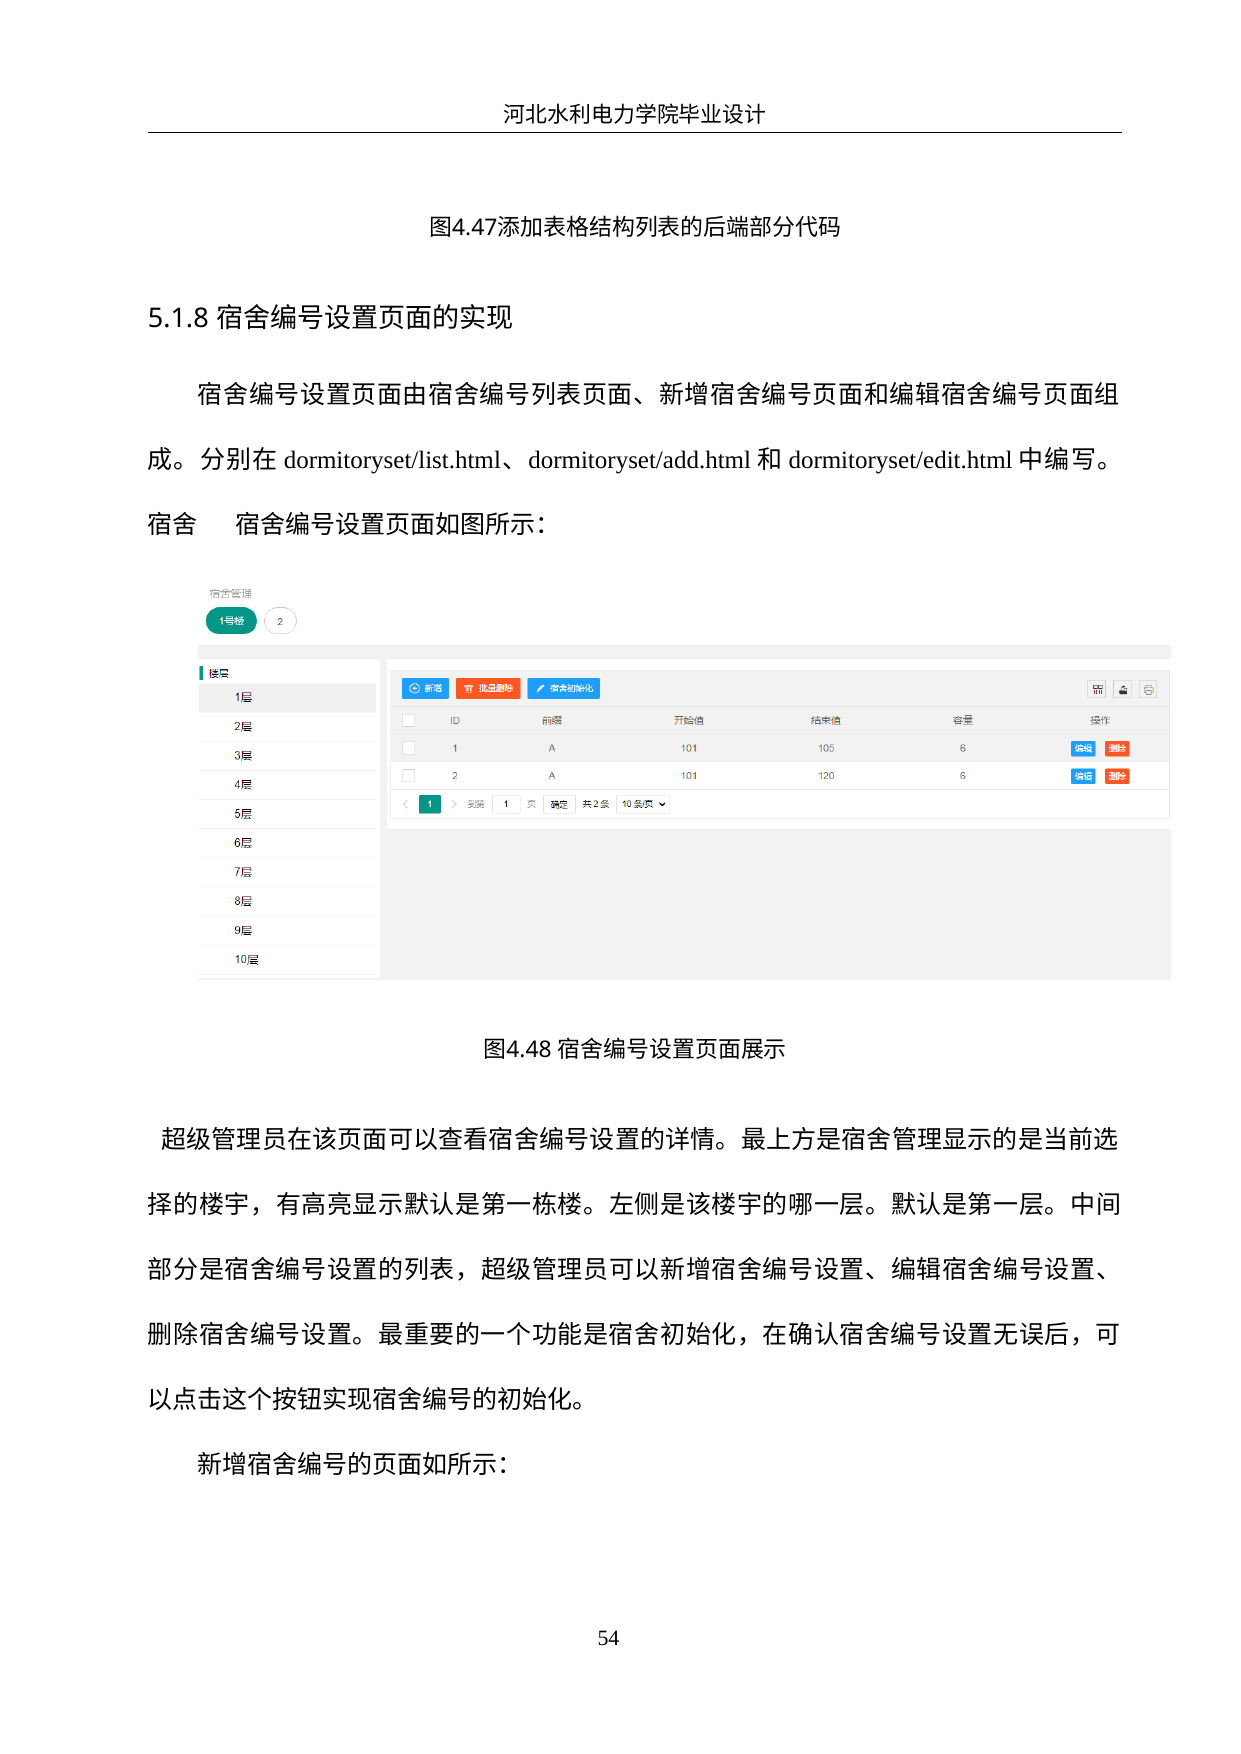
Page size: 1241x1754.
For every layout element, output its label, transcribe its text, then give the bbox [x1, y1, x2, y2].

text 超级管理员在该页面可以查看宿舍编号设置的详情。最上方是宿舍管理显示的是当前选择的楼宇，有高亮显示默认是第一栋楼。左侧是该楼宇的哪一层。默认是第一层。中间部分是宿舍编号设置的列表，超级管理员可以新增宿舍编号设置、编辑宿舍编号设置、删除宿舍编号设置。最重要的一个功能是宿舍初始化，在确认宿舍编号设置无误后，可以点击这个按钮实现宿舍编号的初始化。 [148, 1105, 1122, 1430]
text 新增宿舍编号的页面如所示： [148, 1430, 1122, 1495]
picture [197, 580, 1171, 980]
text 宿舍编号设置页面由宿舍编号列表页面、新增宿舍编号页面和编辑宿舍编号页面组成。分别在dormitoryset/list.html、dormitoryset/add.html和dormitoryset/edit.html中编写。宿舍 宿舍编号设置页面如图所示： [148, 360, 1122, 555]
subtitle 宿舍编号设置页面的实现 [148, 283, 1122, 348]
